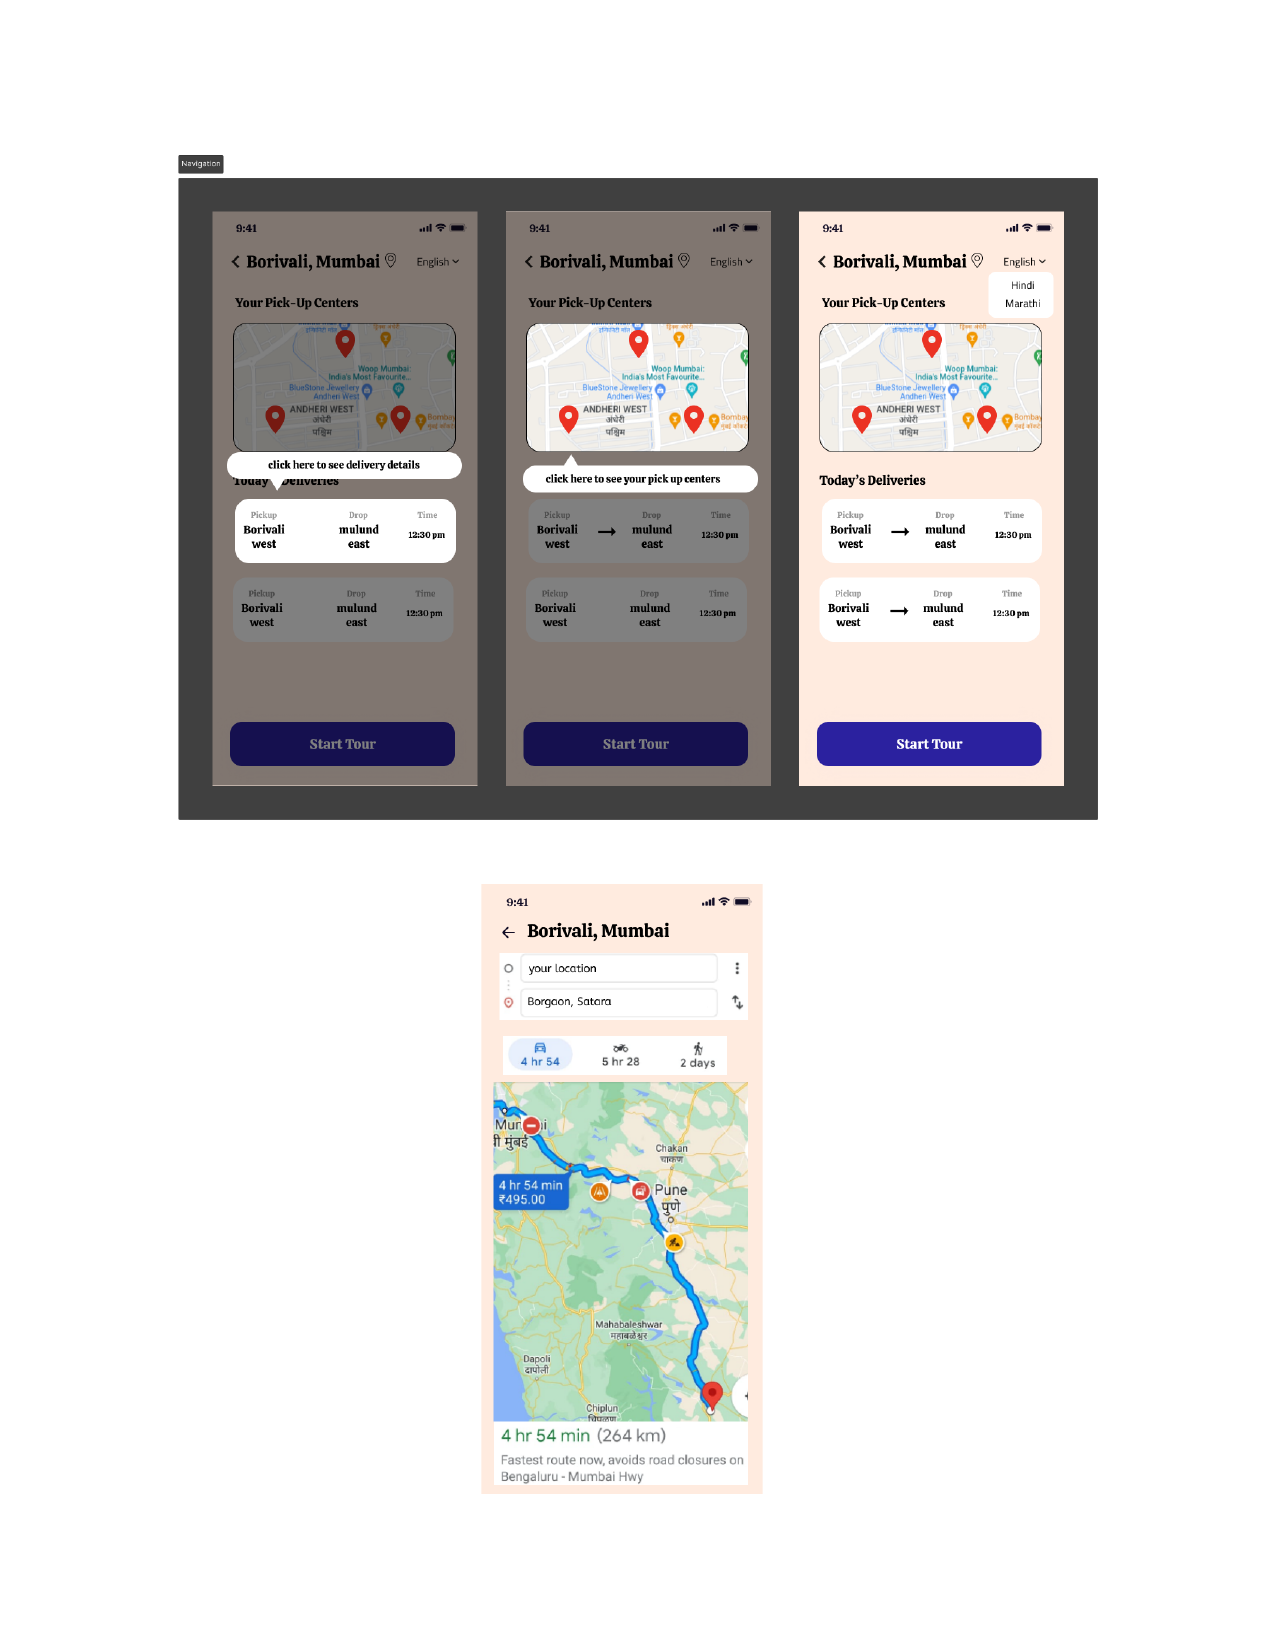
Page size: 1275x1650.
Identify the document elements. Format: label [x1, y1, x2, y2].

picture [481, 884, 763, 1494]
picture [150, 150, 1125, 848]
